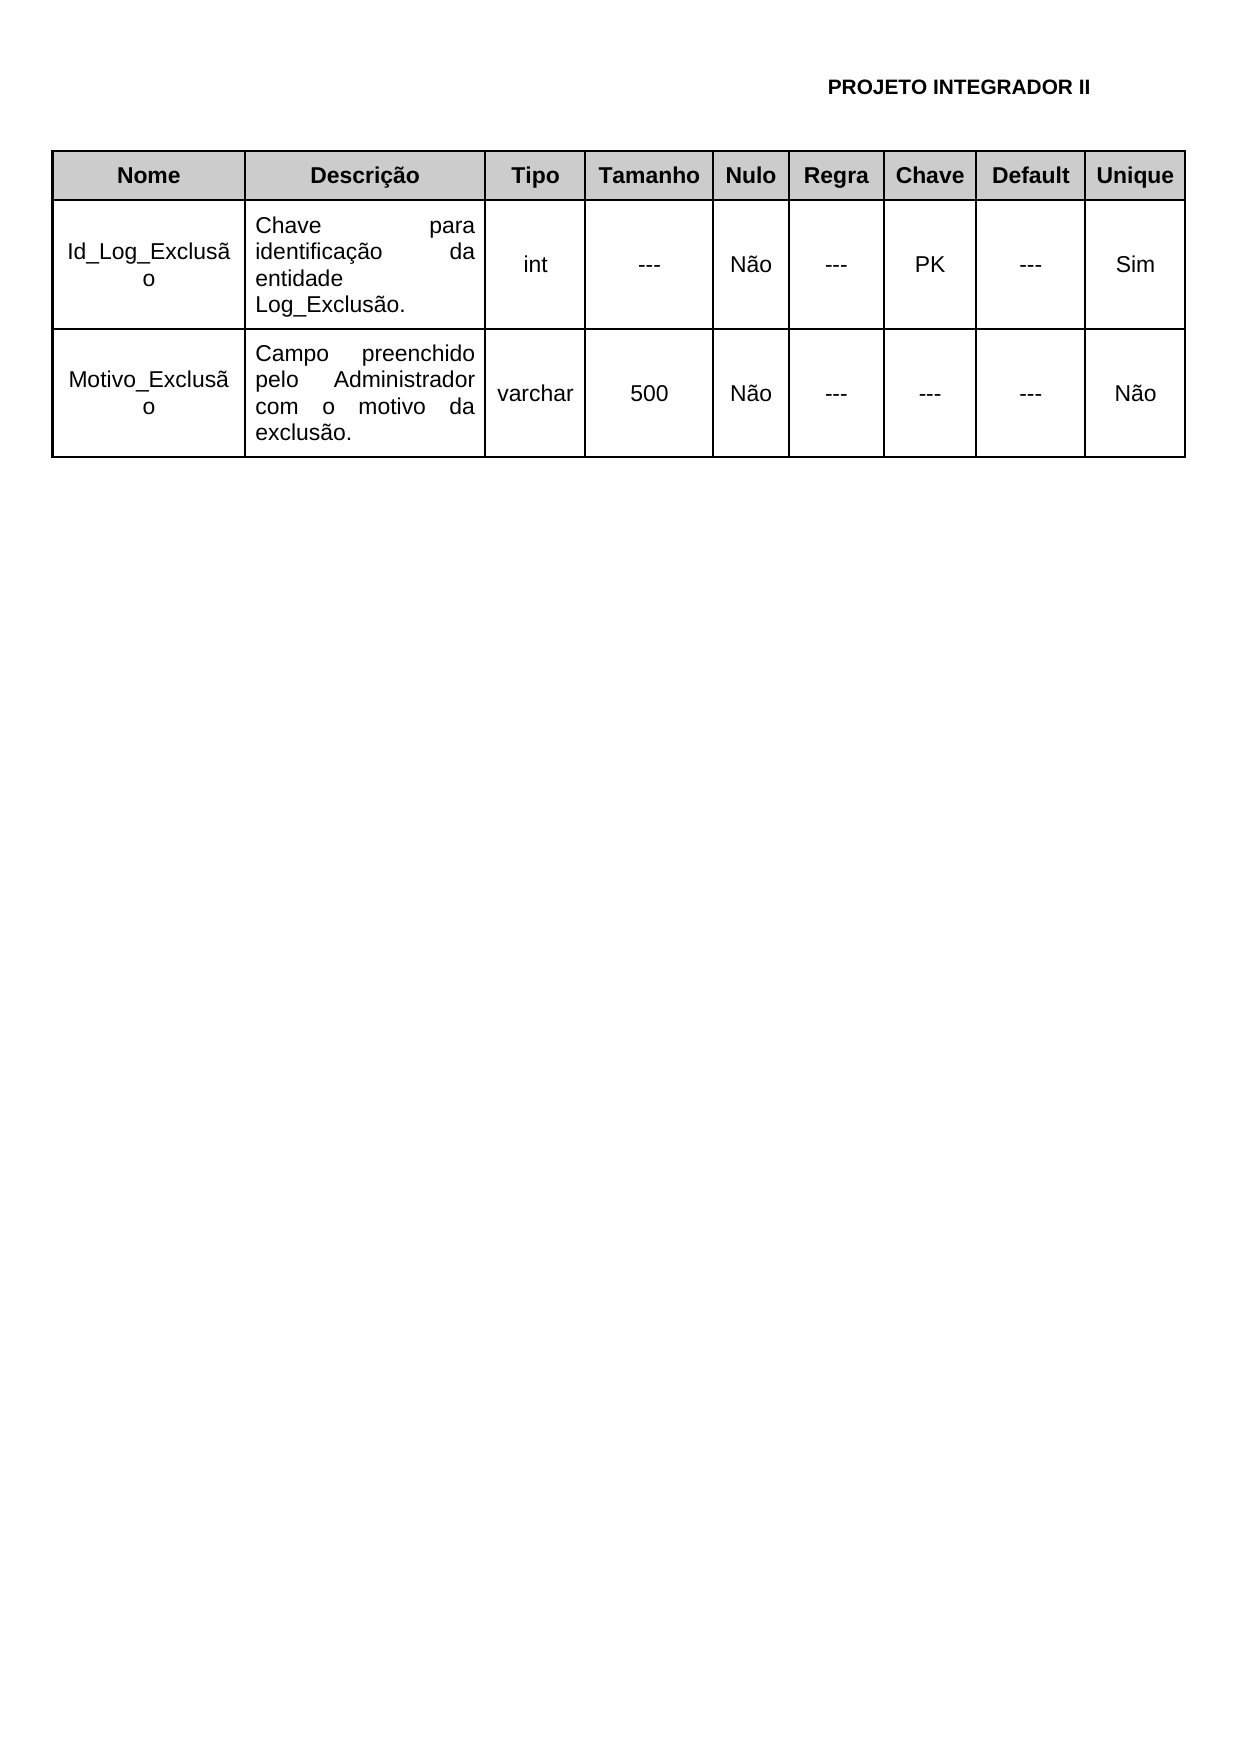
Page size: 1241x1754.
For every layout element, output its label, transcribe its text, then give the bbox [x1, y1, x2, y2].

table_cell int [486, 201, 584, 328]
table_cell Id_Log_Exclusão [54, 201, 244, 328]
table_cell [246, 201, 484, 328]
table_cell Chave [885, 152, 975, 199]
table_cell --- [790, 330, 883, 456]
table_cell Não [714, 201, 788, 328]
table_cell --- [586, 201, 712, 328]
table_cell Nome [54, 152, 244, 199]
table_cell PK [885, 201, 975, 328]
table_cell Tamanho [586, 152, 712, 199]
table_cell 500 [586, 330, 712, 456]
table_cell Motivo_Exclusão [54, 330, 244, 456]
table_cell Campo preenchido pelo Administrador com o motivo da exclusão. [246, 330, 484, 456]
table_cell varchar [486, 330, 584, 456]
table_cell Não [714, 330, 788, 456]
table_cell Descrição [246, 152, 484, 199]
table_cell --- [790, 201, 883, 328]
table_cell Default [977, 152, 1084, 199]
table_cell --- [977, 330, 1084, 456]
table_cell --- [977, 201, 1084, 328]
table_cell Não [1086, 330, 1184, 456]
table_cell Regra [790, 152, 883, 199]
table_cell --- [885, 330, 975, 456]
table_cell Unique [1086, 152, 1184, 199]
table_cell Nulo [714, 152, 788, 199]
table_cell Sim [1086, 201, 1184, 328]
table_cell Tipo [486, 152, 584, 199]
